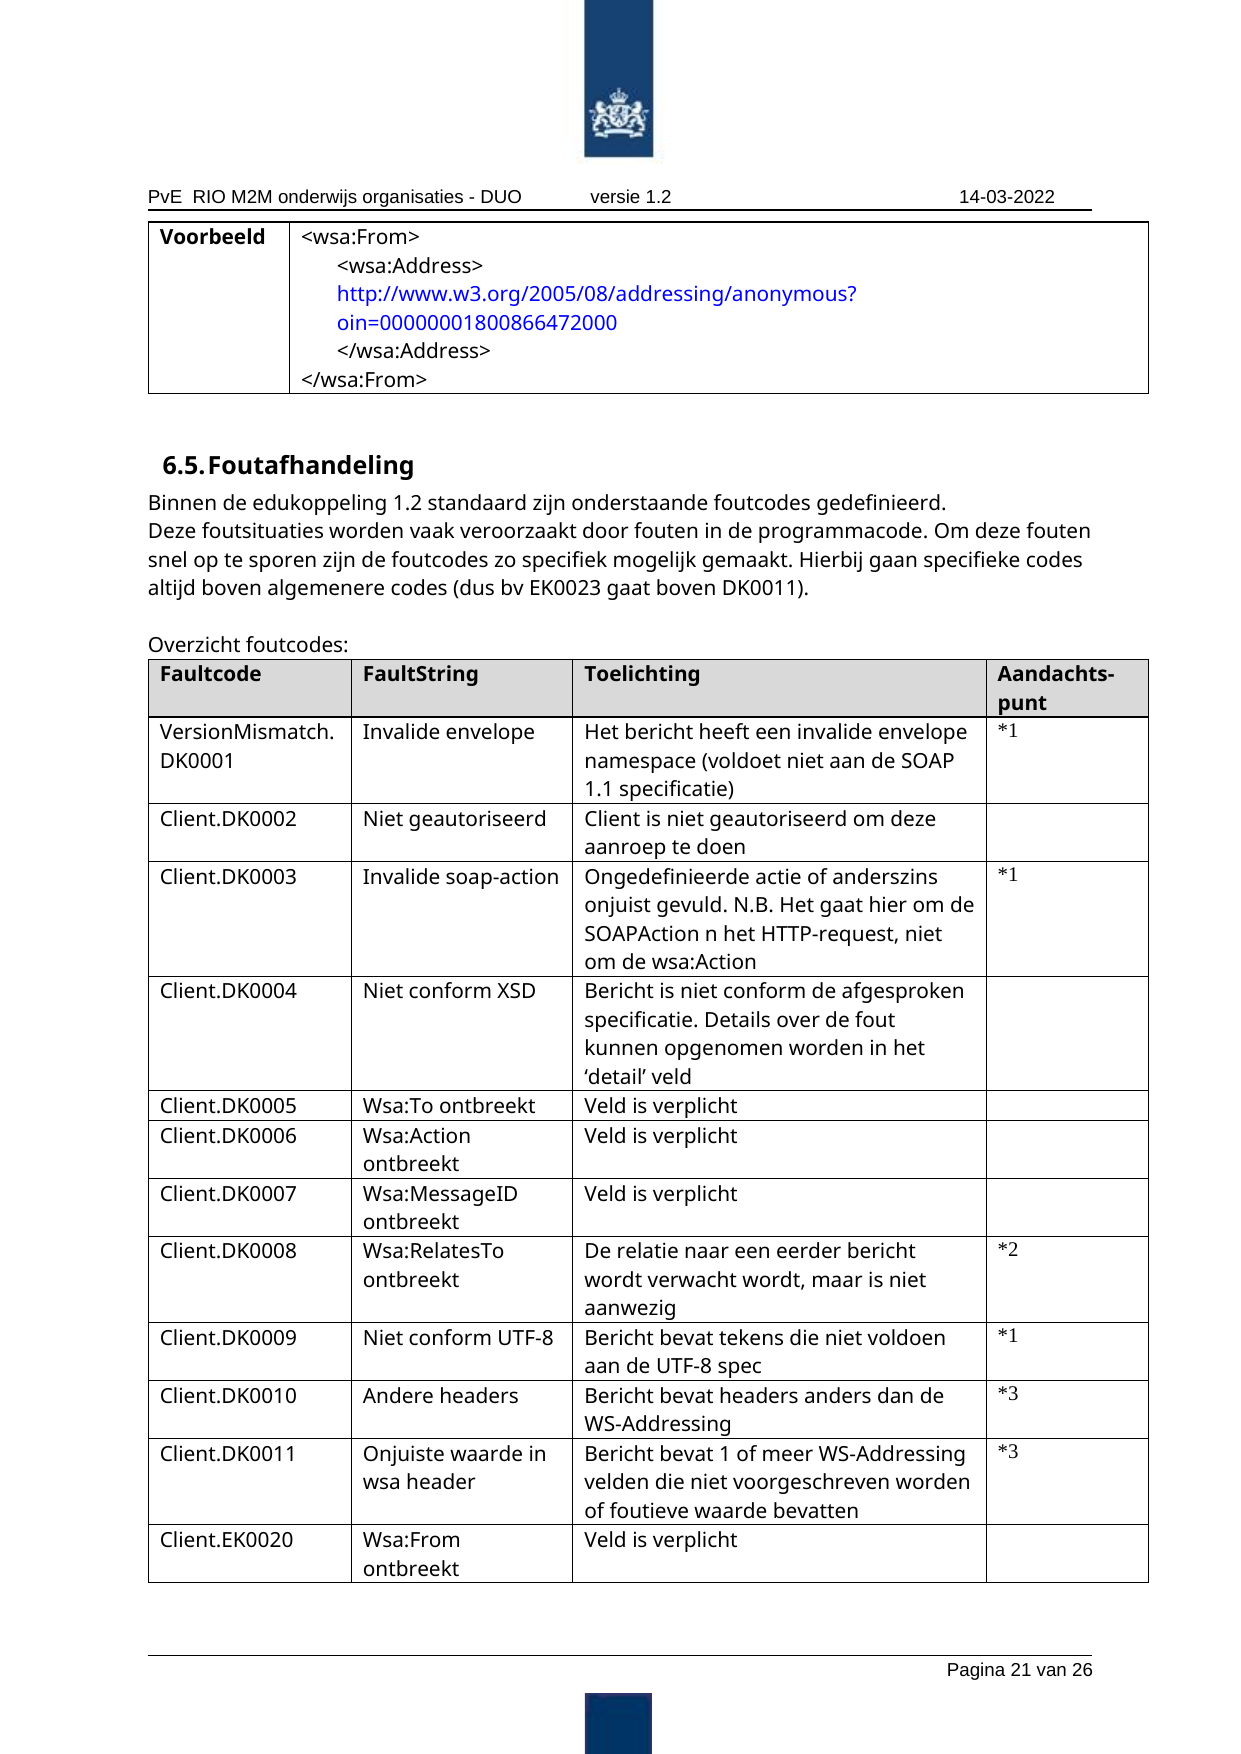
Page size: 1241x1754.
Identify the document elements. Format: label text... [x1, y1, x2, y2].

table_cell De relatie naar een eerder bericht wordt verwacht wordt, maar is niet aanwezig [573, 1237, 986, 1322]
table_cell Bericht bevat tekens die niet voldoen aan de UTF-8 spec [573, 1323, 986, 1380]
table_cell *1 [987, 718, 1148, 803]
picture [289, 0, 946, 170]
table_cell <wsa:From> <wsa:Address> http://www.w3.org/2005/08/addressing/anonymous?oin=00000001800866472000 </wsa:Address> </wsa:From> [290, 223, 1148, 393]
table_cell Client.DK0011 [149, 1439, 351, 1524]
table_cell Wsa:RelatesTo ontbreekt [352, 1237, 572, 1322]
table_cell Veld is verplicht [573, 1121, 986, 1178]
table_cell Client.DK0004 [149, 977, 351, 1090]
table_cell Client.DK0003 [149, 862, 351, 976]
table_cell Ongedefinieerde actie of anderszins onjuist gevuld. N.B. Het gaat hier om de SOAPAction n het HTTP-request, niet om de wsa:Action [573, 862, 986, 976]
table_cell Client.DK0008 [149, 1237, 351, 1322]
table_cell [987, 804, 1148, 861]
table_cell [987, 1525, 1148, 1582]
table_cell Voorbeeld [149, 223, 289, 393]
table_cell *2 [987, 1237, 1148, 1322]
table_cell [987, 1179, 1148, 1236]
table_cell Het bericht heeft een invalide envelope namespace (voldoet niet aan de SOAP 1.1 specificatie) [573, 718, 986, 803]
table_cell Client.DK0005 [149, 1091, 351, 1120]
table_cell VersionMismatch.DK0001 [149, 718, 351, 803]
picture [584, 1693, 652, 1754]
table_cell Client is niet geautoriseerd om deze aanroep te doen [573, 804, 986, 861]
table_cell Client.DK0002 [149, 804, 351, 861]
text Deze foutsituaties worden vaak veroorzaakt door fouten in de programmacode. Om deze fouten snel op te sporen zijn de foutcodes zo specifiek mogelijk gemaakt. Hierbij gaan specifieke codes altijd boven algemenere codes (dus bv EK0023 gaat boven DK0011). [148, 516, 1092, 602]
table_cell Onjuiste waarde in wsa header [352, 1439, 572, 1524]
table_header Aandachts- punt [987, 660, 1148, 716]
table_header Toelichting [573, 660, 986, 716]
table_cell Bericht is niet conform de afgesproken specificatie. Details over de fout kunnen opgenomen worden in het ‘detail’ veld [573, 977, 986, 1090]
table_cell Client.EK0020 [149, 1525, 351, 1582]
table_cell *1 [987, 862, 1148, 976]
table_cell Client.DK0009 [149, 1323, 351, 1380]
table_cell Client.DK0007 [149, 1179, 351, 1236]
table_cell Invalide soap-action [352, 862, 572, 976]
table_cell Veld is verplicht [573, 1525, 986, 1582]
table_cell Wsa:To ontbreekt [352, 1091, 572, 1120]
table_cell Wsa:Action ontbreekt [352, 1121, 572, 1178]
table_cell Veld is verplicht [573, 1091, 986, 1120]
table_header Faultcode [149, 660, 351, 716]
table_cell Bericht bevat headers anders dan de WS-Addressing [573, 1381, 986, 1438]
table_cell Invalide envelope [352, 718, 572, 803]
table_cell Niet conform XSD [352, 977, 572, 1090]
table_cell Niet geautoriseerd [352, 804, 572, 861]
text Overzicht foutcodes: [148, 630, 1092, 658]
table_header FaultString [352, 660, 572, 716]
table_cell [987, 1091, 1148, 1120]
table_cell Niet conform UTF-8 [352, 1323, 572, 1380]
text Binnen de edukoppeling 1.2 standaard zijn onderstaande foutcodes gedefinieerd. [148, 488, 1092, 516]
table_cell *1 [987, 1323, 1148, 1380]
table_cell Veld is verplicht [573, 1179, 986, 1236]
table_cell Bericht bevat 1 of meer WS-Addressing velden die niet voorgeschreven worden of foutieve waarde bevatten [573, 1439, 986, 1524]
table_cell Wsa:MessageID ontbreekt [352, 1179, 572, 1236]
table_cell Client.DK0010 [149, 1381, 351, 1438]
table_cell Wsa:From ontbreekt [352, 1525, 572, 1582]
table_cell [987, 977, 1148, 1090]
table_cell *3 [987, 1439, 1148, 1524]
table_cell *3 [987, 1381, 1148, 1438]
table_cell Andere headers [352, 1381, 572, 1438]
subtitle Foutafhandeling [162, 448, 1092, 482]
table_cell [987, 1121, 1148, 1178]
table_cell Client.DK0006 [149, 1121, 351, 1178]
